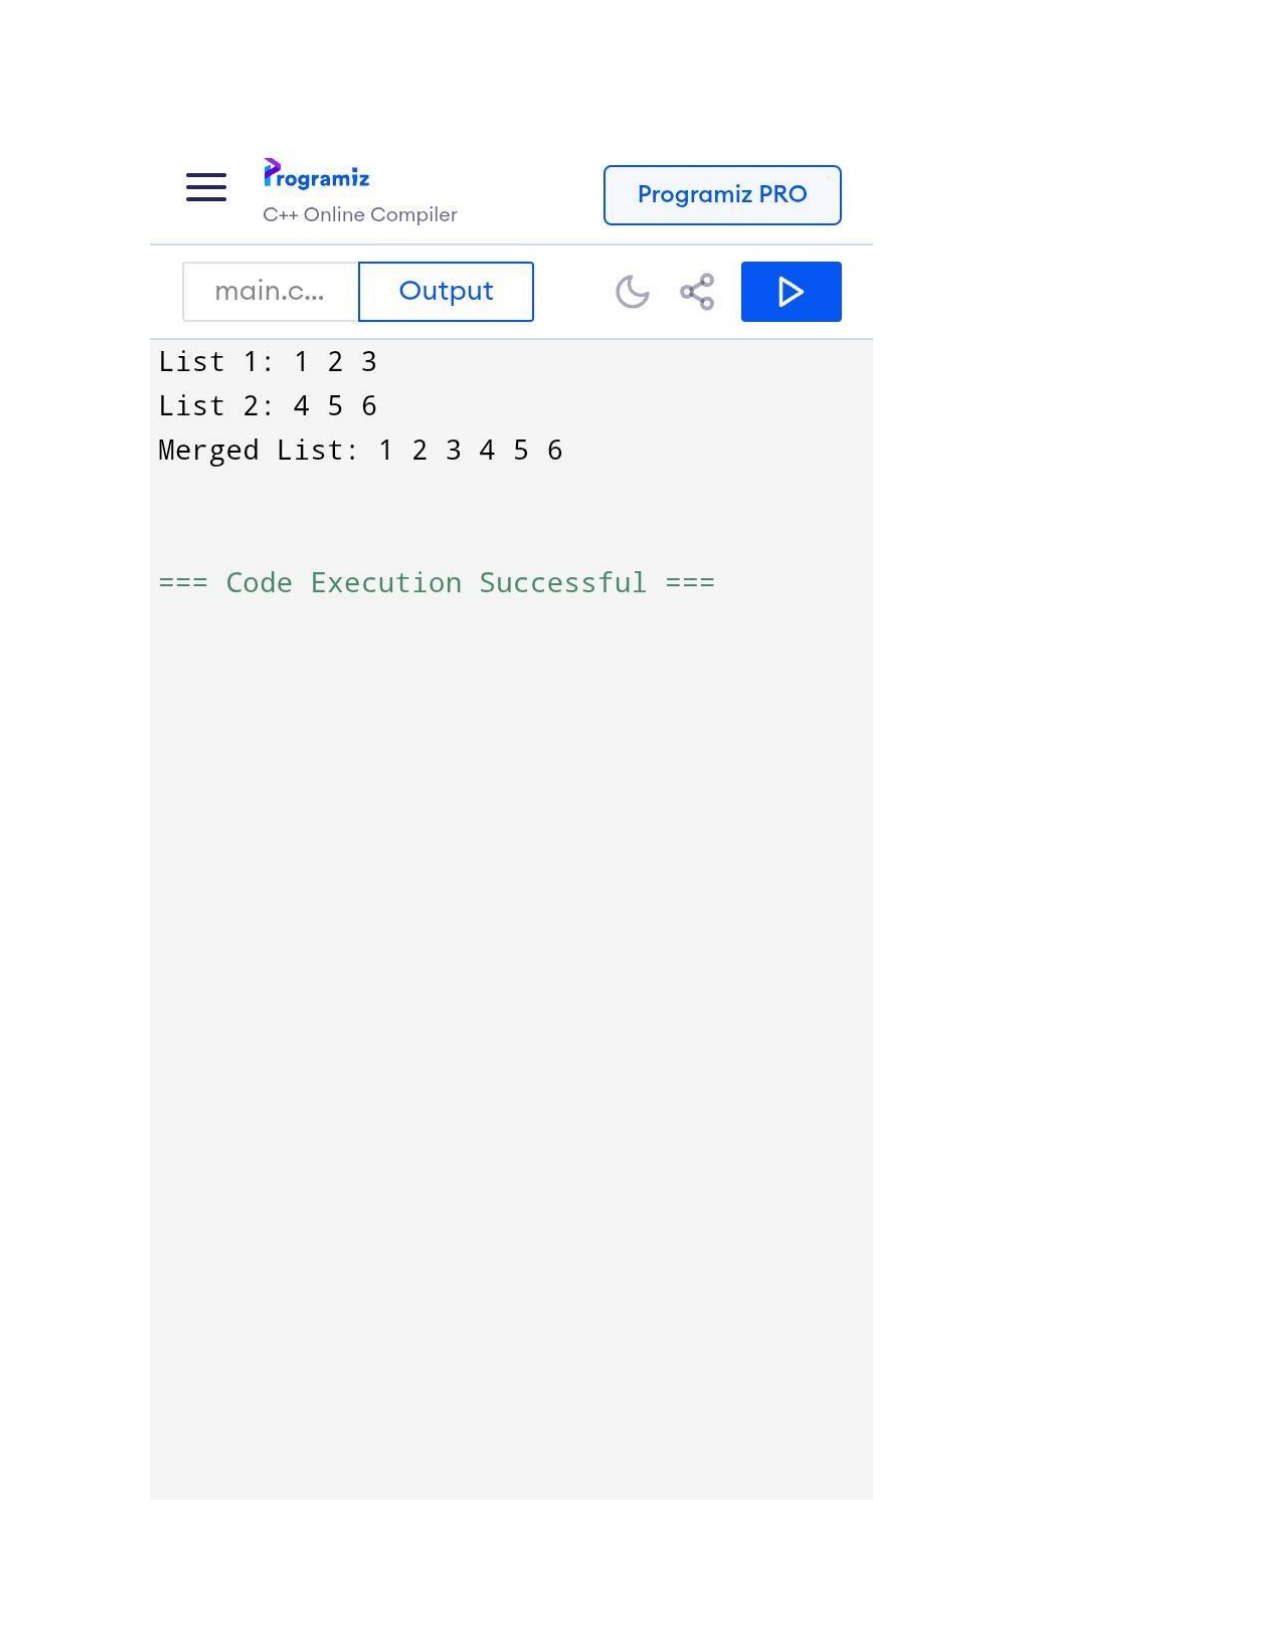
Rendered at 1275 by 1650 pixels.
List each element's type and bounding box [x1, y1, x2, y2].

picture [150, 150, 874, 1500]
